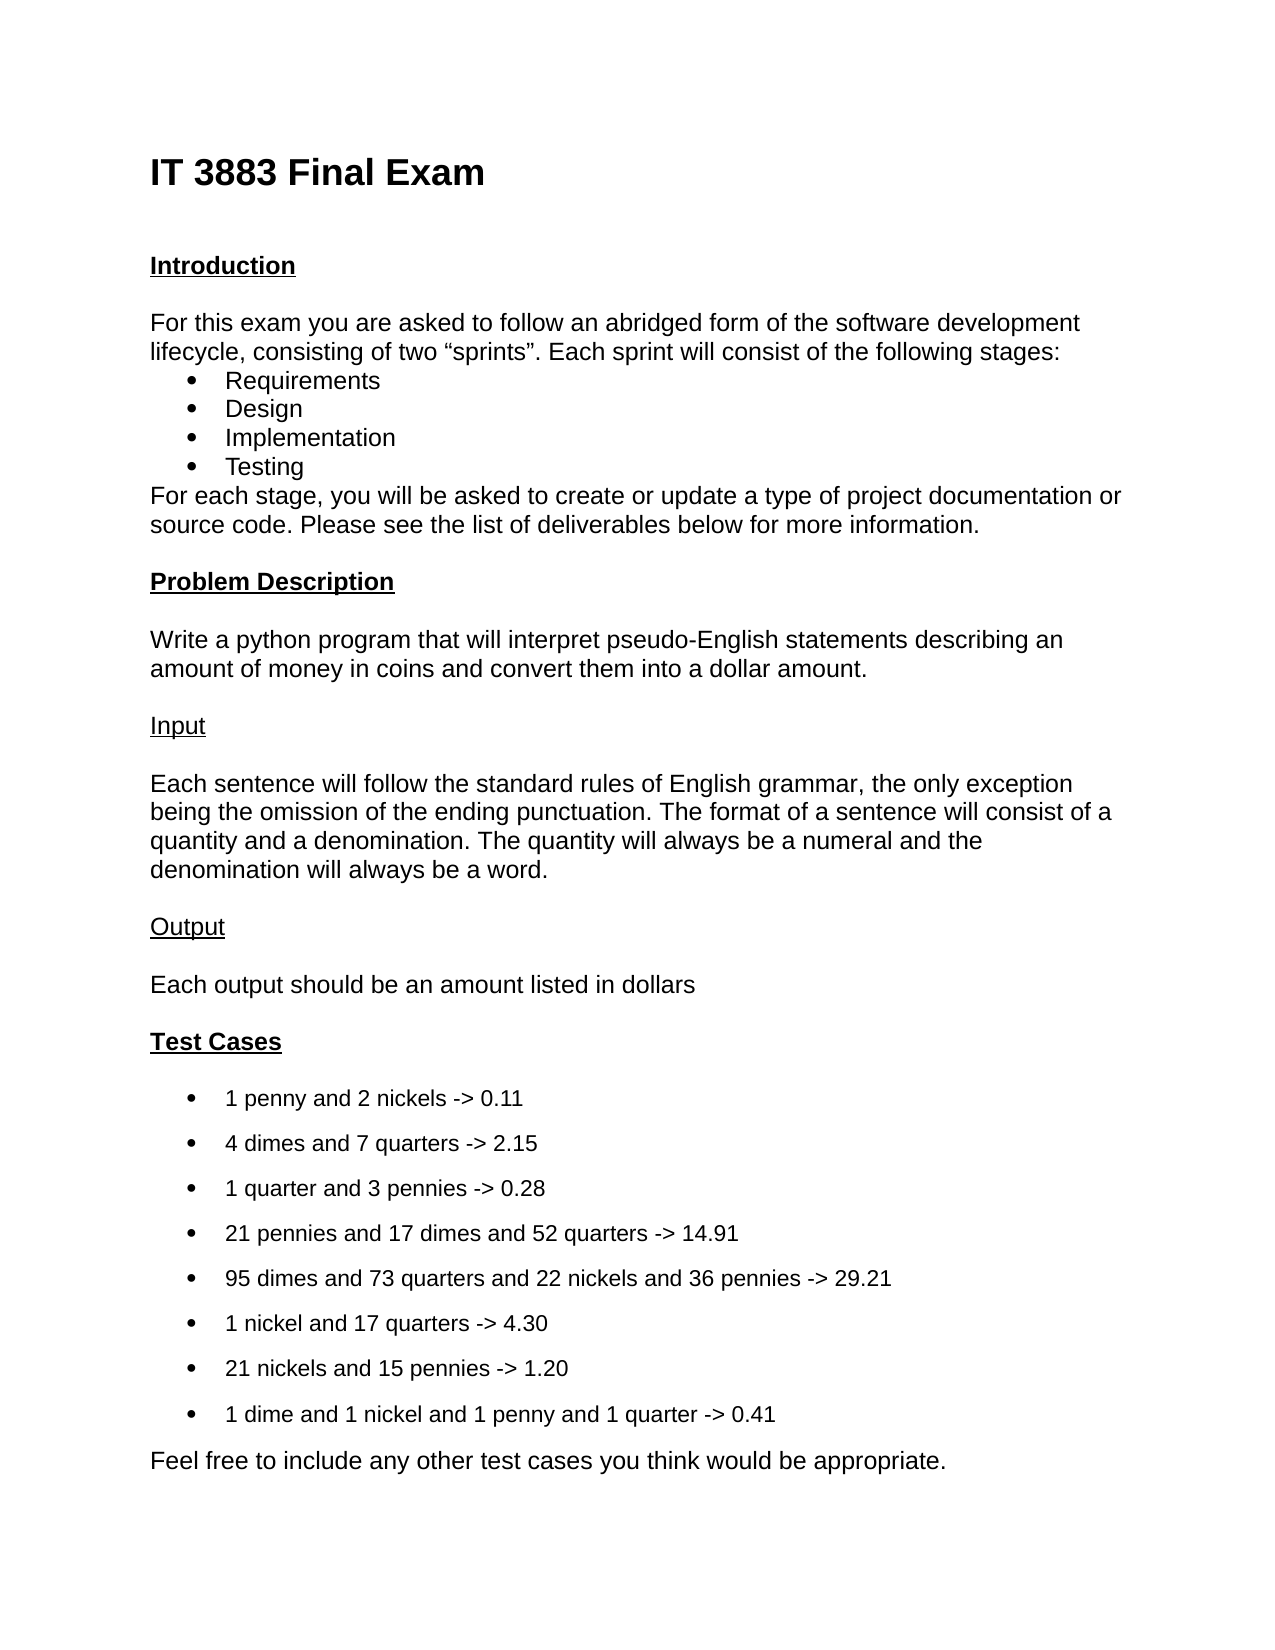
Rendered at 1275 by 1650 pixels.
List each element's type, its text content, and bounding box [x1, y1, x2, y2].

list 1 nickel and 17 quarters -> 4.30 [187, 1310, 1125, 1337]
list 21 nickels and 15 pennies -> 1.20 [187, 1355, 1125, 1382]
text For this exam you are asked to follow an abridged form of the software development lifecycle, consisting of two “sprints”. Each sprint will consist of the following stages: [150, 308, 1125, 366]
text Output [150, 912, 1125, 941]
list 1 penny and 2 nickels -> 0.11 [187, 1085, 1125, 1111]
text Feel free to include any other test cases you think would be appropriate. [150, 1446, 1125, 1474]
text Input [150, 711, 1125, 740]
text For each stage, you will be asked to create or update a type of project documentation or source code. Please see the list of deliverables below for more information. [150, 481, 1125, 538]
list 21 pennies and 17 dimes and 52 quarters -> 14.91 [187, 1220, 1125, 1246]
text Test Cases [150, 1027, 1125, 1056]
list Testing [187, 452, 1125, 481]
list 1 quarter and 3 pennies -> 0.28 [187, 1175, 1125, 1201]
text Each sentence will follow the standard rules of English grammar, the only exception being the omission of the ending punctuation. The format of a sentence will consist of a quantity and a denomination. The quantity will always be a numeral and the denomination will always be a word. [150, 768, 1125, 883]
text Introduction [150, 251, 1125, 279]
text Each output should be an amount listed in dollars [150, 970, 1125, 998]
list 95 dimes and 73 quarters and 22 nickels and 36 pennies -> 29.21 [187, 1265, 1125, 1292]
list Requirements [187, 366, 1125, 394]
text Write a python program that will interpret pseudo-English statements describing an amount of money in coins and convert them into a dollar amount. [150, 625, 1125, 682]
list 1 dime and 1 nickel and 1 penny and 1 quarter -> 0.41 [187, 1401, 1125, 1427]
text IT 3883 Final Exam [150, 150, 1125, 193]
list Implementation [187, 423, 1125, 452]
list Design [187, 394, 1125, 423]
list 4 dimes and 7 quarters -> 2.15 [187, 1130, 1125, 1156]
text Problem Description [150, 567, 1125, 596]
